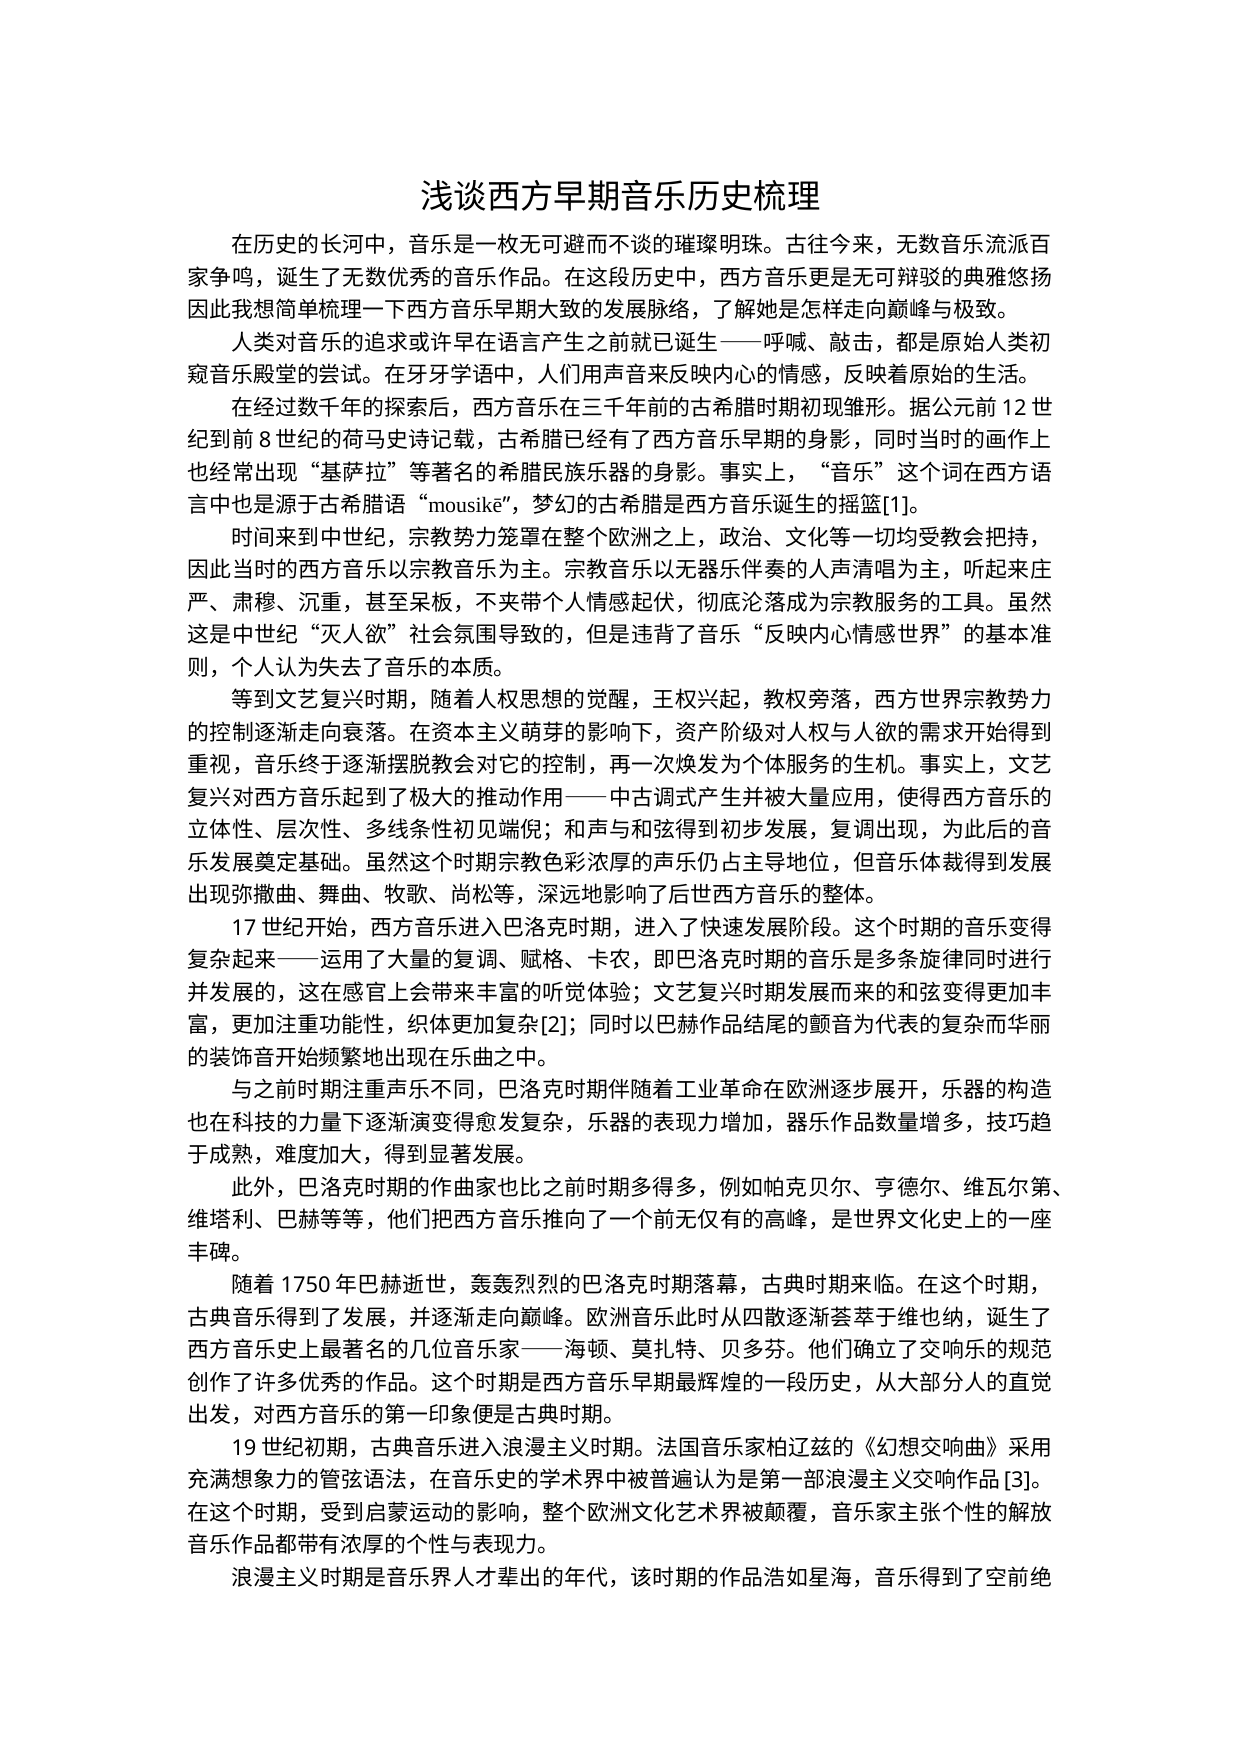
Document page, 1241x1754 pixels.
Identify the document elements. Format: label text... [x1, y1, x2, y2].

text 人类对音乐的追求或许早在语言产生之前就已诞生——呼喊、敲击，都是原始人类初窥音乐殿堂的尝试。在牙牙学语中，人们用声音来反映内心的情感，反映着原始的生活。 [187, 324, 1053, 389]
text 时间来到中世纪，宗教势力笼罩在整个欧洲之上，政治、文化等一切均受教会把持，因此当时的西方音乐以宗教音乐为主。宗教音乐以无器乐伴奏的人声清唱为主，听起来庄严、肃穆、沉重，甚至呆板，不夹带个人情感起伏，彻底沦落成为宗教服务的工具。虽然这是中世纪“灭人欲”社会氛围导致的，但是违背了音乐“反映内心情感世界”的基本准则，个人认为失去了音乐的本质。 [187, 519, 1053, 682]
text 19世纪初期，古典音乐进入浪漫主义时期。法国音乐家柏辽兹的《幻想交响曲》采用充满想象力的管弦语法，在音乐史的学术界中被普遍认为是第一部浪漫主义交响作品[3]。在这个时期，受到启蒙运动的影响，整个欧洲文化艺术界被颠覆，音乐家主张个性的解放，音乐作品都带有浓厚的个性与表现力。 [187, 1429, 1053, 1559]
text 浅谈西方早期音乐历史梳理 [187, 162, 1053, 227]
text 等到文艺复兴时期，随着人权思想的觉醒，王权兴起，教权旁落，西方世界宗教势力的控制逐渐走向衰落。在资本主义萌芽的影响下，资产阶级对人权与人欲的需求开始得到重视，音乐终于逐渐摆脱教会对它的控制，再一次焕发为个体服务的生机。事实上，文艺复兴对西方音乐起到了极大的推动作用——中古调式产生并被大量应用，使得西方音乐的立体性、层次性、多线条性初见端倪；和声与和弦得到初步发展，复调出现，为此后的音乐发展奠定基础。虽然这个时期宗教色彩浓厚的声乐仍占主导地位，但音乐体裁得到发展，出现弥撒曲、舞曲、牧歌、尚松等，深远地影响了后世西方音乐的整体。 [187, 682, 1053, 909]
text 此外，巴洛克时期的作曲家也比之前时期多得多，例如帕克贝尔、亨德尔、维瓦尔第、维塔利、巴赫等等，他们把西方音乐推向了一个前无仅有的高峰，是世界文化史上的一座丰碑。 [187, 1169, 1053, 1267]
text 在经过数千年的探索后，西方音乐在三千年前的古希腊时期初现雏形。据公元前12世纪到前8世纪的荷马史诗记载，古希腊已经有了西方音乐早期的身影，同时当时的画作上也经常出现“基萨拉”等著名的希腊民族乐器的身影。事实上，“音乐”这个词在西方语言中也是源于古希腊语“mousikē”，梦幻的古希腊是西方音乐诞生的摇篮[1]。 [187, 389, 1053, 519]
text 17世纪开始，西方音乐进入巴洛克时期，进入了快速发展阶段。这个时期的音乐变得复杂起来——运用了大量的复调、赋格、卡农，即巴洛克时期的音乐是多条旋律同时进行并发展的，这在感官上会带来丰富的听觉体验；文艺复兴时期发展而来的和弦变得更加丰富，更加注重功能性，织体更加复杂[2]；同时以巴赫作品结尾的颤音为代表的复杂而华丽的装饰音开始频繁地出现在乐曲之中。 [187, 909, 1053, 1072]
text 在历史的长河中，音乐是一枚无可避而不谈的璀璨明珠。古往今来，无数音乐流派百家争鸣，诞生了无数优秀的音乐作品。在这段历史中，西方音乐更是无可辩驳的典雅悠扬，因此我想简单梳理一下西方音乐早期大致的发展脉络，了解她是怎样走向巅峰与极致。 [187, 227, 1053, 324]
text 与之前时期注重声乐不同，巴洛克时期伴随着工业革命在欧洲逐步展开，乐器的构造也在科技的力量下逐渐演变得愈发复杂，乐器的表现力增加，器乐作品数量增多，技巧趋于成熟，难度加大，得到显著发展。 [187, 1072, 1053, 1169]
text 随着1750年巴赫逝世，轰轰烈烈的巴洛克时期落幕，古典时期来临。在这个时期，古典音乐得到了发展，并逐渐走向巅峰。欧洲音乐此时从四散逐渐荟萃于维也纳，诞生了西方音乐史上最著名的几位音乐家——海顿、莫扎特、贝多芬。他们确立了交响乐的规范，创作了许多优秀的作品。这个时期是西方音乐早期最辉煌的一段历史，从大部分人的直觉出发，对西方音乐的第一印象便是古典时期。 [187, 1267, 1053, 1429]
